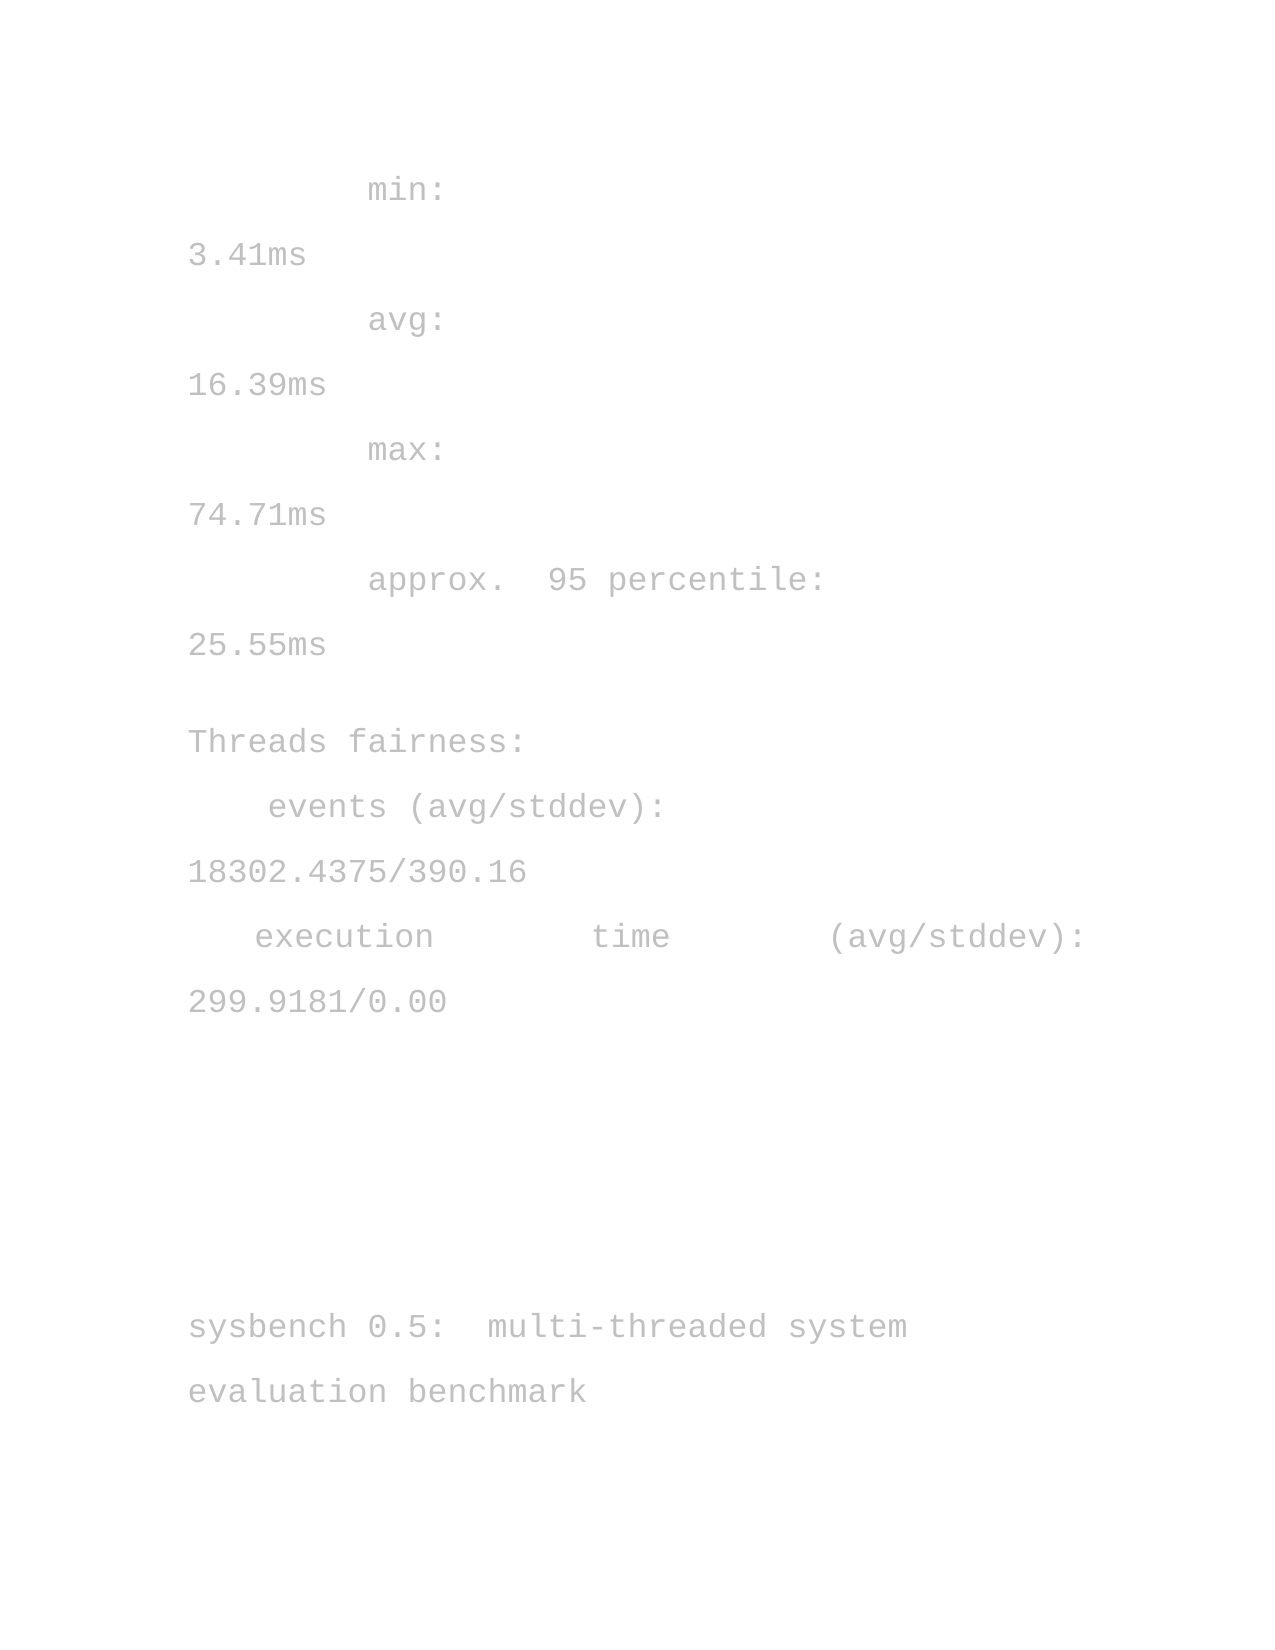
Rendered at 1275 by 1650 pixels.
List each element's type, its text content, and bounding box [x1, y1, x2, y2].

text avg: 16.39ms [187, 289, 1087, 419]
text approx. 95 percentile: 25.55ms [187, 549, 1087, 679]
text execution time (avg/stddev): 299.9181/0.00 [187, 906, 1087, 1036]
text Threads fairness: [187, 711, 1087, 776]
text max: 74.71ms [187, 419, 1087, 549]
text events (avg/stddev): 18302.4375/390.16 [187, 776, 1087, 906]
text min: 3.41ms [187, 159, 1087, 289]
text sysbench 0.5: multi-threaded system evaluation benchmark [187, 1296, 1087, 1426]
